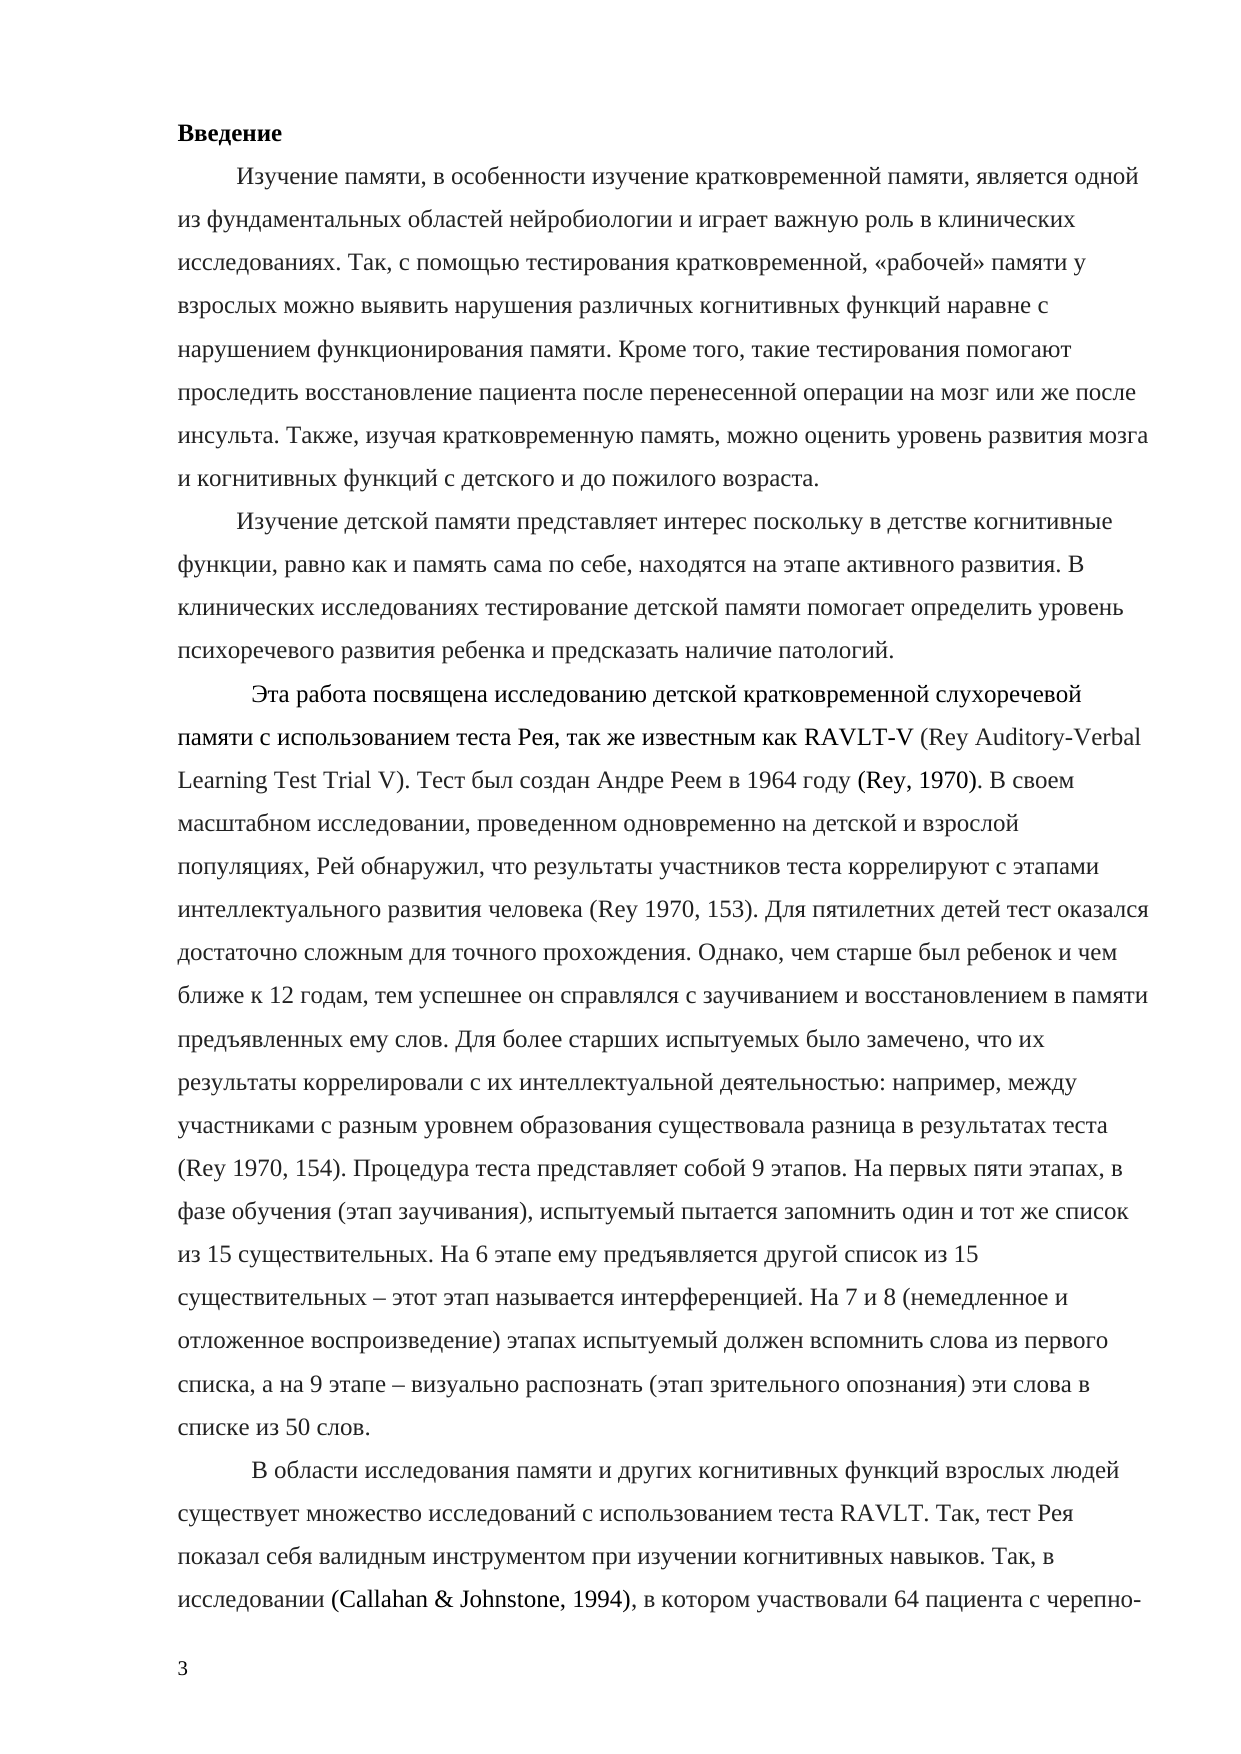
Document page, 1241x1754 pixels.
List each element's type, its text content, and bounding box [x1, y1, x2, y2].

text Введение [177, 118, 1152, 147]
text Эта работа посвящена исследованию детской кратковременной слухоречевой памяти с использованием теста Рея, так же известным как RAVLT-V (Rey Auditory-Verbal Learning Test Trial V). Тест был создан Андре Реем в 1964 году (Rey, 1970). В своем масштабном исследовании, проведенном одновременно на детской и взрослой популяциях, Рей обнаружил, что результаты участников теста коррелируют с этапами интеллектуального развития человека (Rey 1970, 153). Для пятилетних детей тест оказался достаточно сложным для точного прохождения. Однако, чем старше был ребенок и чем ближе к 12 годам, тем успешнее он справлялся с заучиванием и восстановлением в памяти предъявленных ему слов. Для более старших испытуемых было замечено, что их результаты коррелировали с их интеллектуальной деятельностью: например, между участниками с разным уровнем образования существовала разница в результатах теста (Rey 1970, 154). Процедура теста представляет собой 9 этапов. На первых пяти этапах, в фазе обучения (этап заучивания), испытуемый пытается запомнить один и тот же список из 15 существительных. На 6 этапе ему предъявляется другой список из 15 существительных – этот этап называется интерференцией. На 7 и 8 (немедленное и отложенное воспроизведение) этапах испытуемый должен вспомнить слова из первого списка, а на 9 этапе – визуально распознать (этап зрительного опознания) эти слова в списке из 50 слов. [177, 679, 1152, 1441]
text Изучение памяти, в особенности изучение кратковременной памяти, является одной из фундаментальных областей нейробиологии и играет важную роль в клинических исследованиях. Так, с помощью тестирования кратковременной, «рабочей» памяти у взрослых можно выявить нарушения различных когнитивных функций наравне с нарушением функционирования памяти. Кроме того, такие тестирования помогают проследить восстановление пациента после перенесенной операции на мозг или же после инсульта. Также, изучая кратковременную память, можно оценить уровень развития мозга и когнитивных функций с детского и до пожилого возраста. [177, 161, 1152, 492]
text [177, 1455, 1152, 1613]
text Изучение детской памяти представляет интерес поскольку в детстве когнитивные функции, равно как и память сама по себе, находятся на этапе активного развития. В клинических исследованиях тестирование детской памяти помогает определить уровень психоречевого развития ребенка и предсказать наличие патологий. [177, 506, 1152, 664]
